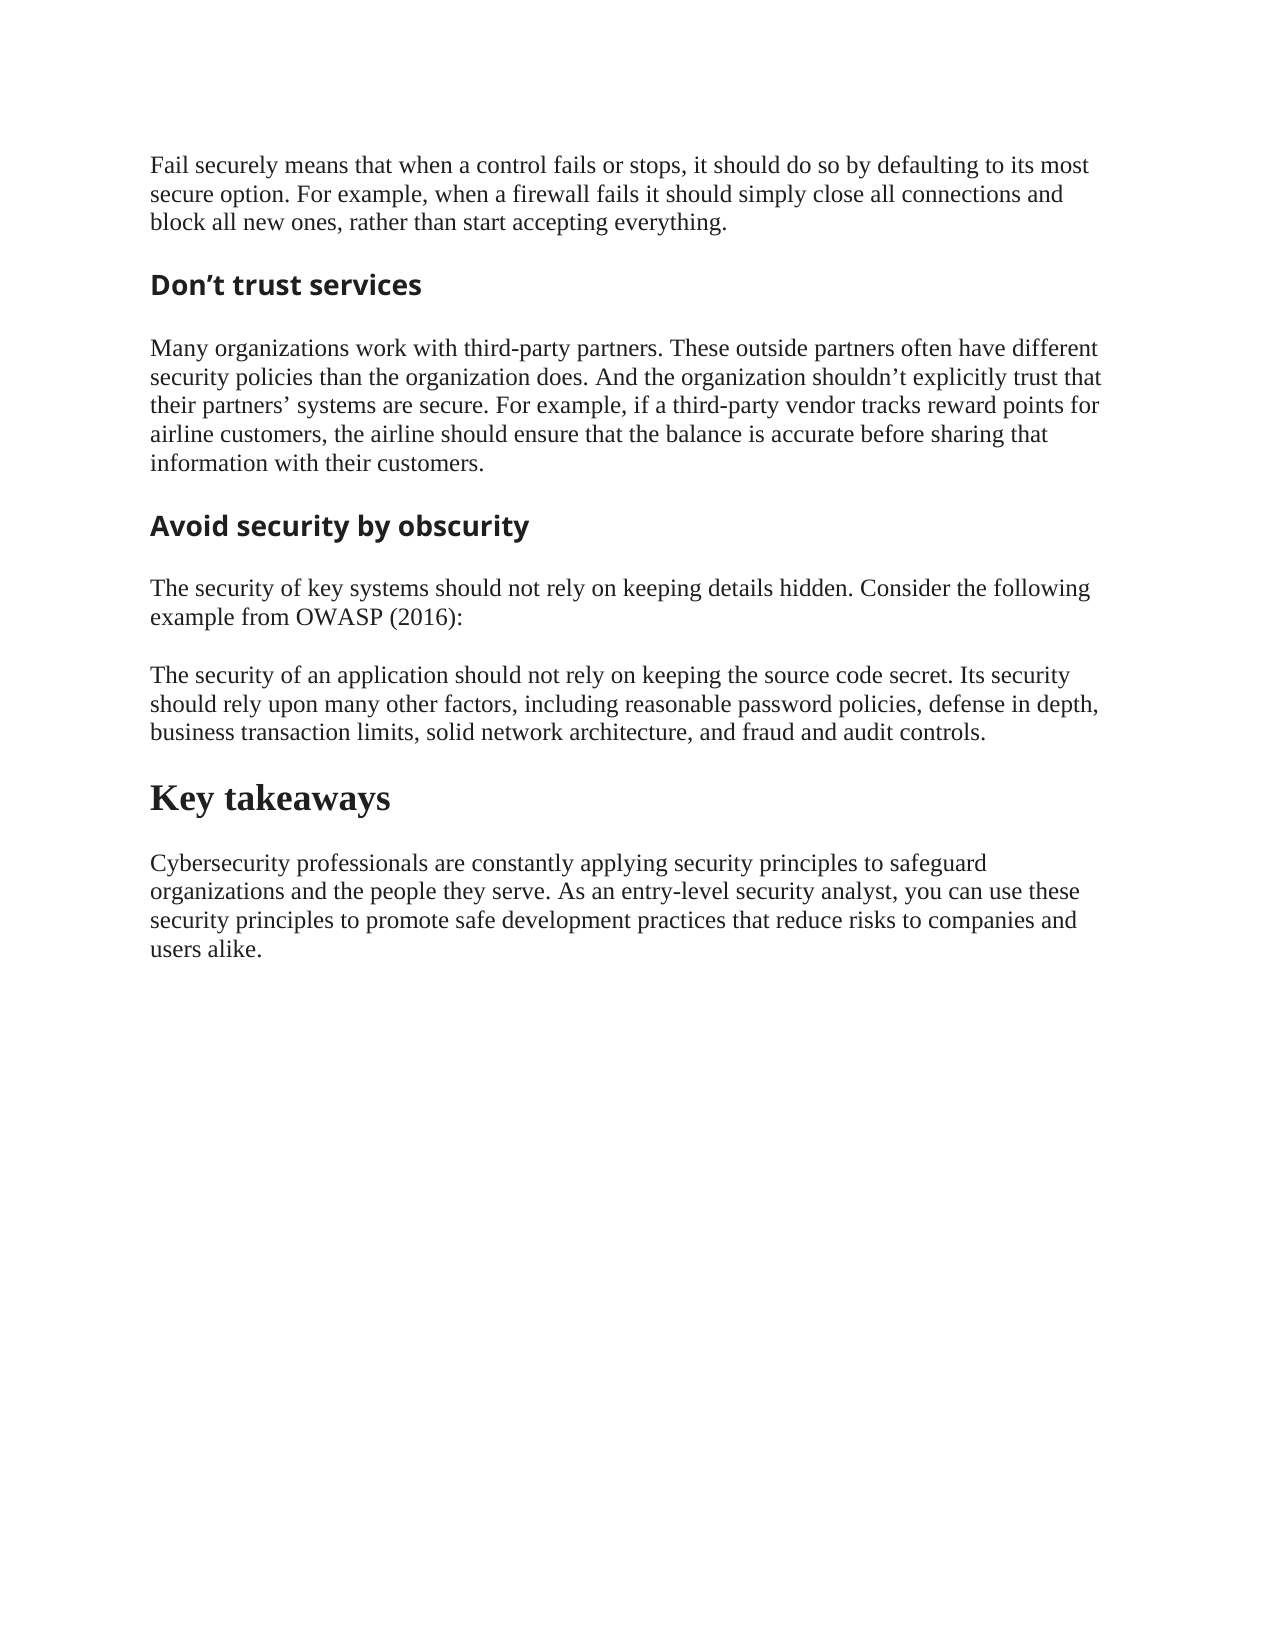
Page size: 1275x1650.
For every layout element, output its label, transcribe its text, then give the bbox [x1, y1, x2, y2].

text The security of an application should not rely on keeping the source code secret. Its security should rely upon many other factors, including reasonable password policies, defense in depth, business transaction limits, solid network architecture, and fraud and audit controls. [150, 660, 1125, 746]
text The security of key systems should not rely on keeping details hidden. Consider the following example from OWASP (2016): [150, 573, 1125, 631]
text Fail securely means that when a control fails or stops, it should do so by defaulting to its most secure option. For example, when a firewall fails it should simply close all connections and block all new ones, rather than start accepting everything. [150, 150, 1125, 236]
text Avoid security by obscurity [150, 506, 1125, 544]
text Key takeaways [150, 775, 1125, 818]
text Don’t trust services [150, 265, 1125, 304]
text Cybersecurity professionals are constantly applying security principles to safeguard organizations and the people they serve. As an entry-level security analyst, you can use these security principles to promote safe development practices that reduce risks to companies and users alike. [150, 848, 1125, 963]
text Many organizations work with third-party partners. These outside partners often have different security policies than the organization does. And the organization shouldn’t explicitly trust that their partners’ systems are secure. For example, if a third-party vendor tracks reward points for airline customers, the airline should ensure that the balance is accurate before sharing that information with their customers. [150, 333, 1125, 477]
